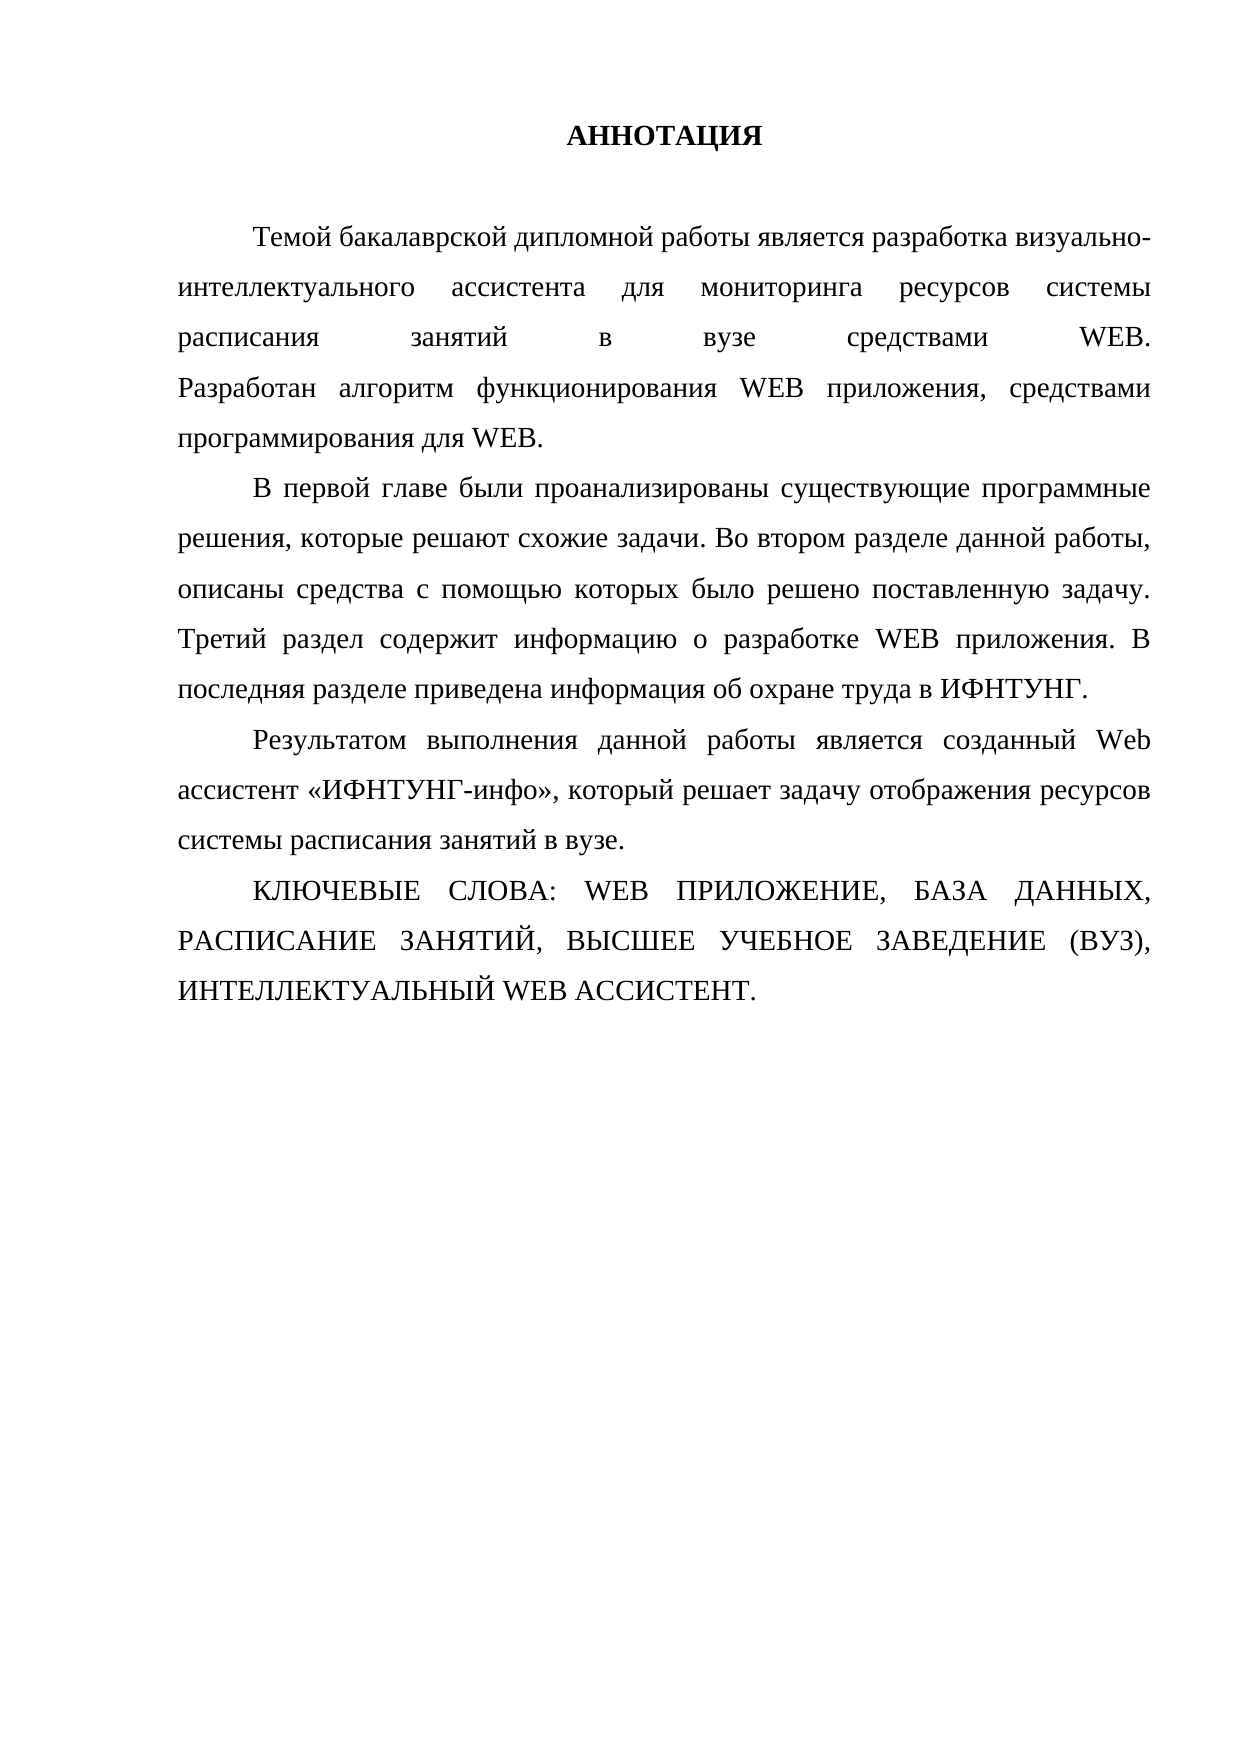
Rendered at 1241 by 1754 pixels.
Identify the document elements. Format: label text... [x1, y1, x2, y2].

subtitle В первой главе были проанализированы существующие программные решения, которые решают схожие задачи. Во втором разделе данной работы, описаны средства с помощью которых было решено поставленную задачу. Третий раздел содержит информацию о разработке WEB приложения. В последняя разделе приведена информация об охране труда в ИФНТУНГ. [177, 470, 1152, 705]
subtitle Результатом выполнения данной работы является созданный Web ассистент «ИФНТУНГ-инфо», который решает задачу отображения ресурсов системы расписания занятий в вузе. [177, 722, 1152, 856]
subtitle АННОТАЦИЯ [177, 118, 1152, 202]
subtitle КЛЮЧЕВЫЕ СЛОВА: WEB ПРИЛОЖЕНИЕ, БАЗА ДАННЫХ, РАСПИСАНИЕ ЗАНЯТИЙ, ВЫСШЕЕ УЧЕБНОЕ ЗАВЕДЕНИЕ (ВУЗ), ИНТЕЛЛЕКТУАЛЬНЫЙ WEB АССИСТЕНТ. [177, 873, 1152, 1007]
subtitle Темой бакалаврской дипломной работы является разработка визуально-интеллектуального ассистента для мониторинга ресурсов системы расписания занятий в вузе средствами WEB. Разработан алгоритм функционирования WEB приложения, средствами программирования для WEB. [177, 219, 1152, 453]
